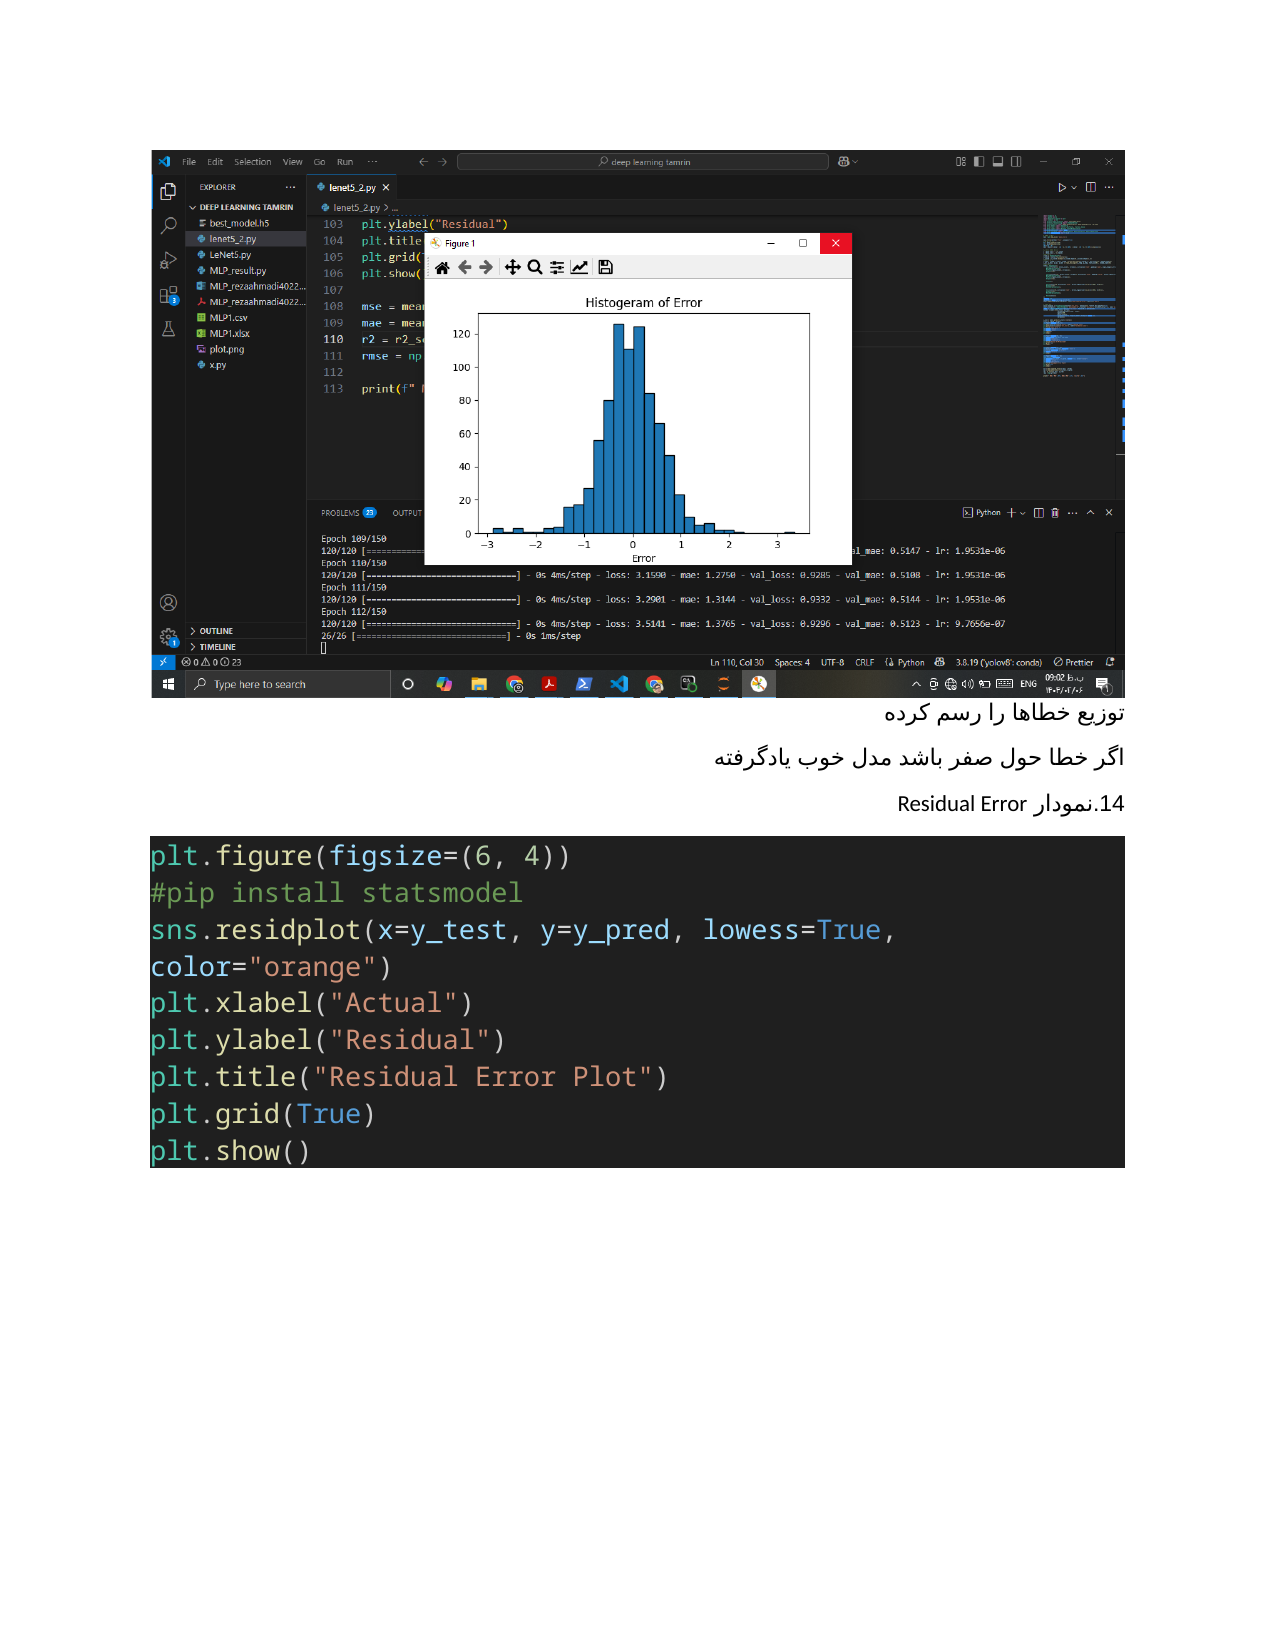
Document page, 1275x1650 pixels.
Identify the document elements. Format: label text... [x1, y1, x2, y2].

text #pip install statsmodel [150, 873, 1125, 910]
picture [151, 150, 1125, 698]
text plt.title("Residual Error Plot") [150, 1058, 1125, 1094]
text plt.figure(figsize=(6, 4)) [150, 836, 1125, 873]
text plt.ylabel("Residual") [150, 1021, 1125, 1058]
text اگر خطا حول صفر باشد مدل خوب یادگرفته [150, 744, 1125, 771]
text plt.xlabel("Actual") [150, 984, 1125, 1021]
text plt.grid(True) [150, 1094, 1125, 1131]
text 14.نمودار Residual Error [150, 789, 1125, 817]
text sns.residplot(x=y_test, y=y_pred, lowess=True, color="orange") [150, 910, 1125, 984]
text plt.show() [150, 1131, 1125, 1168]
